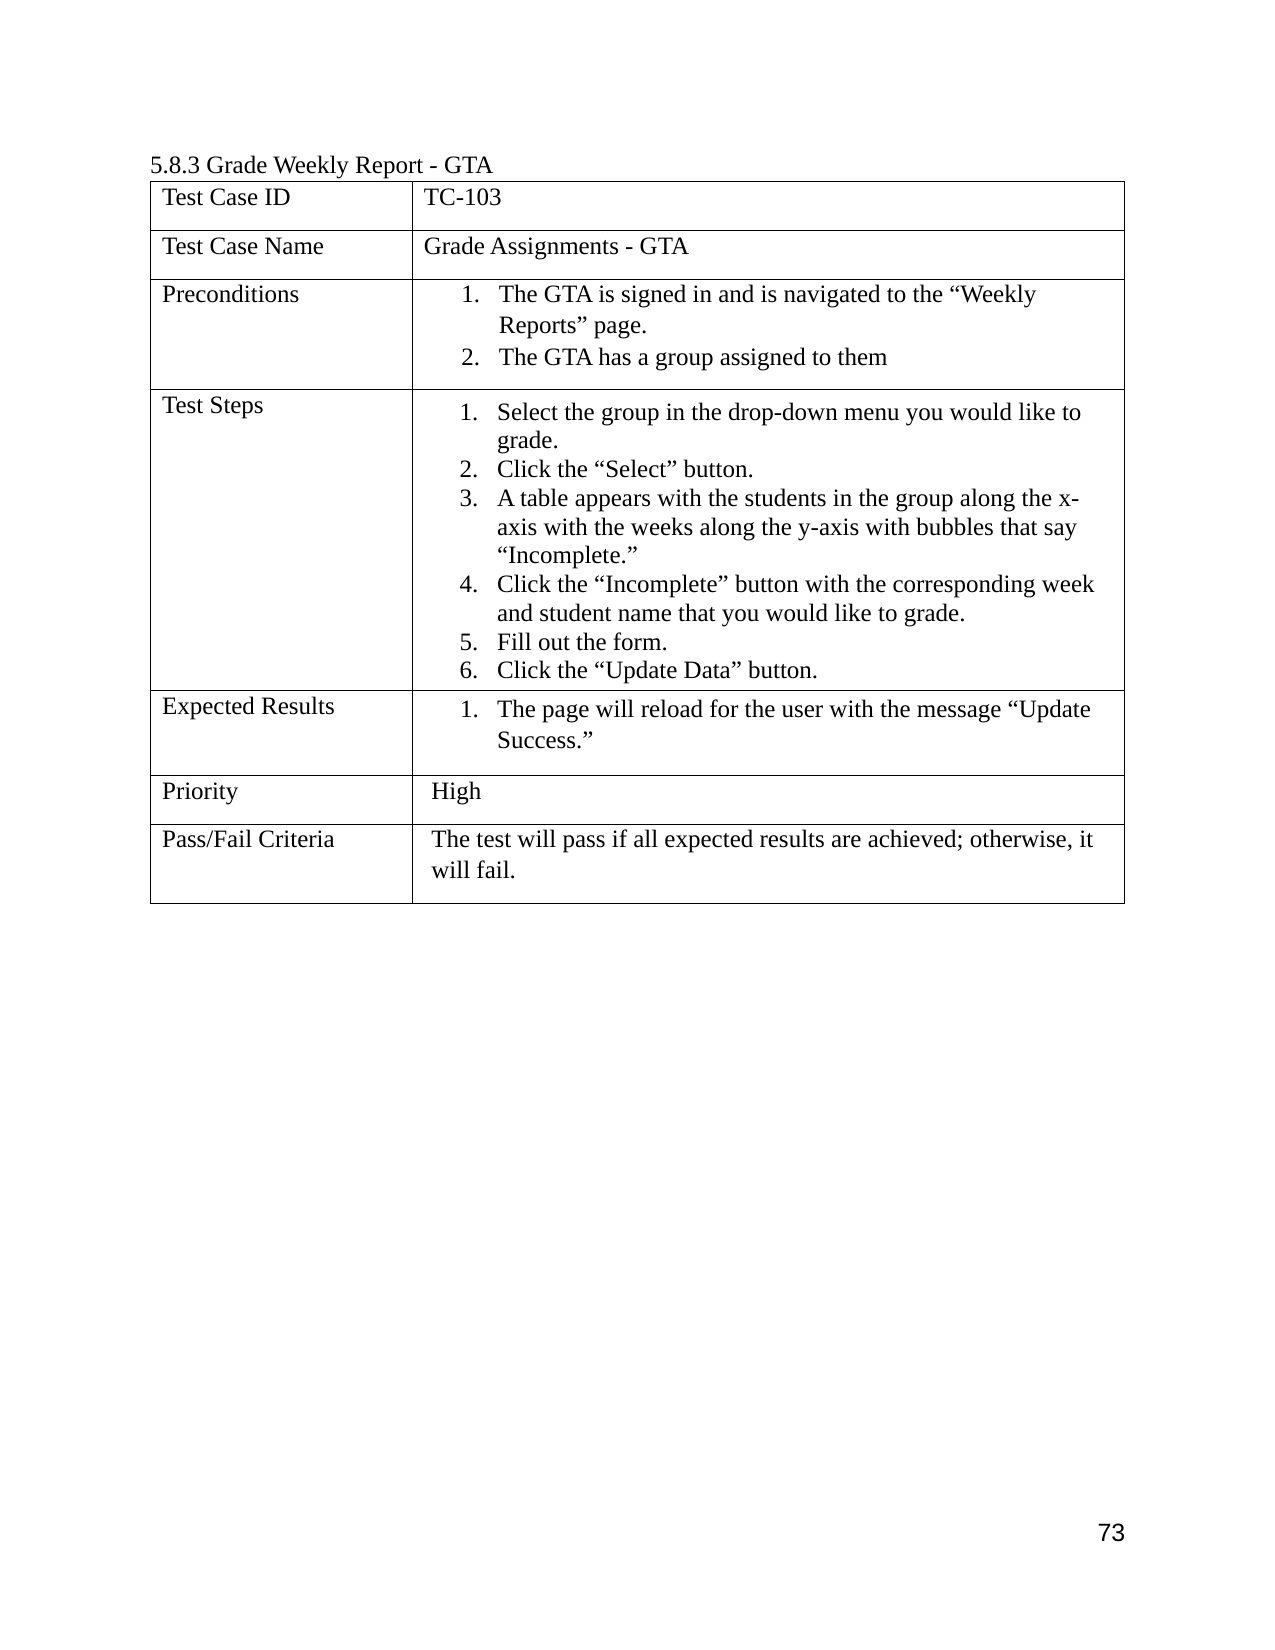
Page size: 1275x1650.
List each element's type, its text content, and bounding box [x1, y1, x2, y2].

table_cell Expected Results [151, 691, 412, 775]
table_header Test Case ID [151, 182, 412, 230]
table_header TC-103 [413, 182, 1124, 230]
table_cell Grade Assignments - GTA [413, 231, 1124, 278]
subtitle 5.8.3 Grade Weekly Report - GTA [150, 150, 1125, 179]
table_cell Pass/Fail Criteria [151, 825, 412, 903]
table_cell Select the group in the drop-down menu you would like to grade. Click the “Select” button. A table appears with the students in the group along the x-axis with the weeks along the y-axis with bubbles that say “Incomplete.” Click the “Incomplete” button with the corresponding week and student name that you would like to grade. Fill out the form. Click the “Update Data” button. [413, 390, 1124, 690]
table_cell The test will pass if all expected results are achieved; otherwise, it will fail. [413, 825, 1124, 903]
table_cell Preconditions [151, 280, 412, 389]
table_cell Priority [151, 776, 412, 823]
table_cell The page will reload for the user with the message “Update Success.” [413, 691, 1124, 775]
table_cell High [413, 776, 1124, 823]
table_cell Test Case Name [151, 231, 412, 278]
table_cell The GTA is signed in and is navigated to the “Weekly Reports” page. The GTA has a group assigned to them [413, 280, 1124, 389]
table_cell Test Steps [151, 390, 412, 690]
